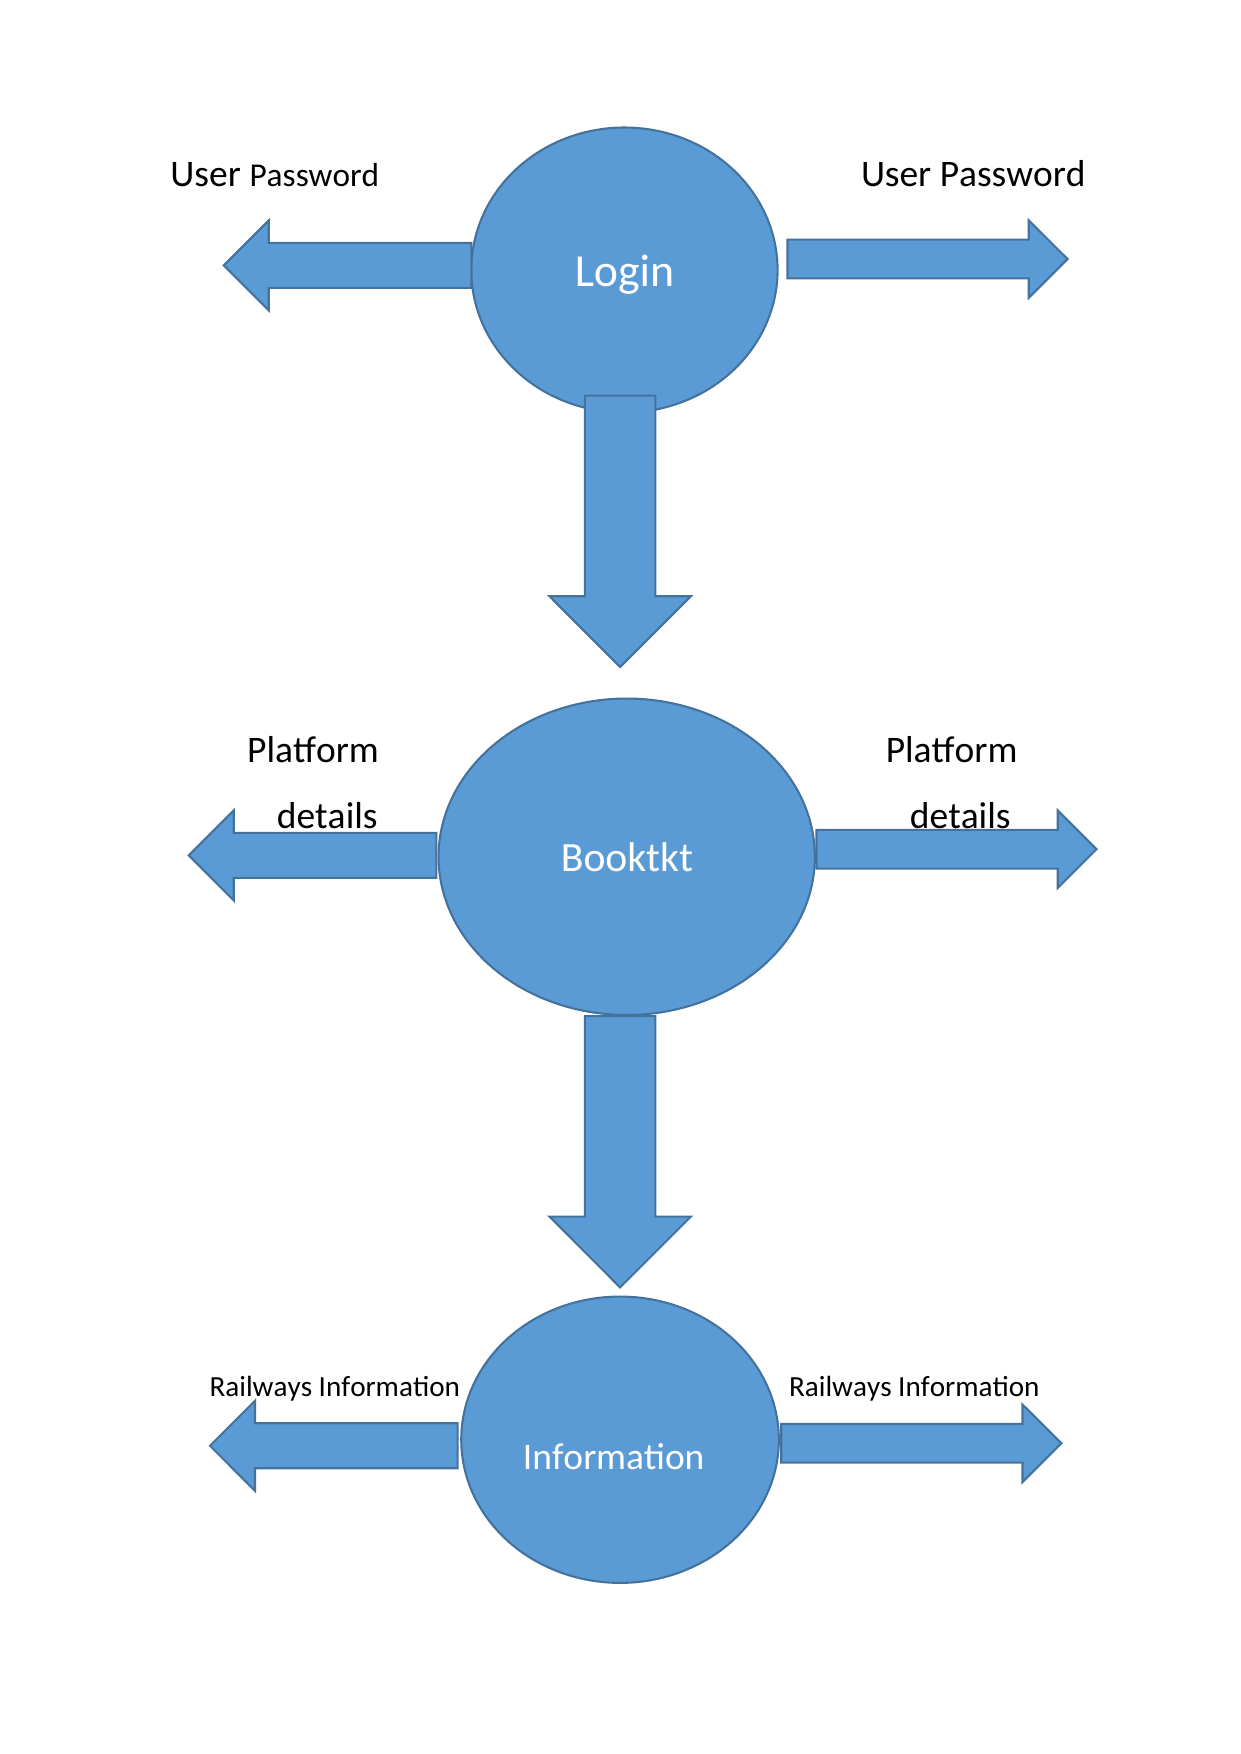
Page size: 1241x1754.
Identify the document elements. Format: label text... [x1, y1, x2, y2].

text Platform Platform [150, 726, 517, 772]
text details details [801, 792, 1090, 838]
text details details [150, 792, 453, 838]
text Railways Information Railways Information [760, 1368, 1090, 1404]
text User Password User Password [711, 150, 1090, 196]
text User Password User Password [150, 150, 538, 196]
text Railways Information Railways Information [150, 1368, 480, 1404]
text Platform Platform [737, 726, 1090, 772]
